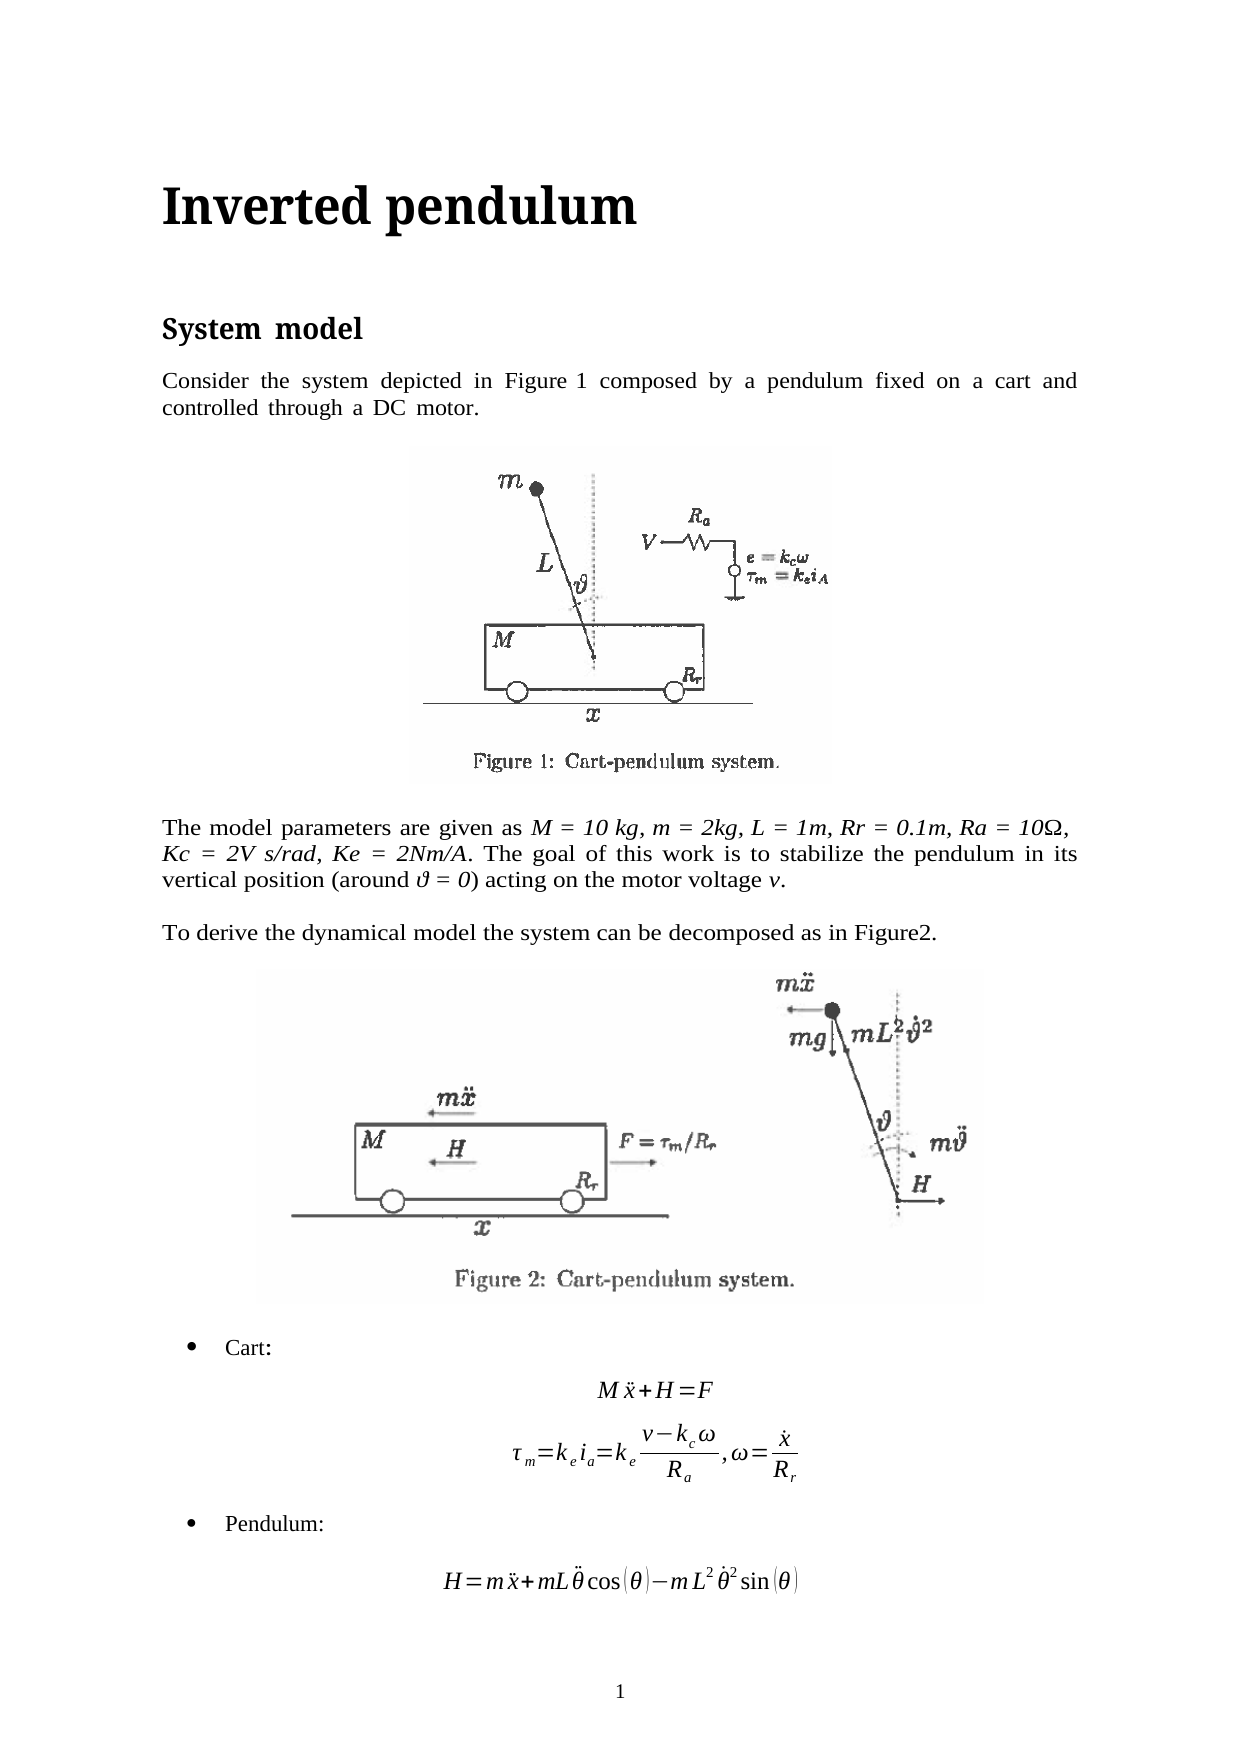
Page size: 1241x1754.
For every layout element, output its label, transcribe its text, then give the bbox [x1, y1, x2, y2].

text Consider the system depicted in Figure 1 composed by a pendulum fixed on a cart and controlled through a DC motor. [162, 367, 1079, 421]
text The model parameters are given as M = 10 kg, m = 2kg, L = 1m, Rr = 0.1m, Ra = 10Ω, Kc = 2V s/rad, Ke = 2Nm/A. The goal of this work is to stabilize the pendulum in its vertical position (around ϑ = 0) acting on the motor voltage v. [162, 814, 1079, 893]
text Inverted pendulum [162, 170, 1090, 239]
list Pendulum: [187, 1510, 1090, 1537]
subtitle System model [162, 308, 1090, 348]
list Cart: [187, 1332, 1090, 1362]
text To derive the dynamical model the system can be decomposed as in Figure2. [162, 919, 1090, 945]
